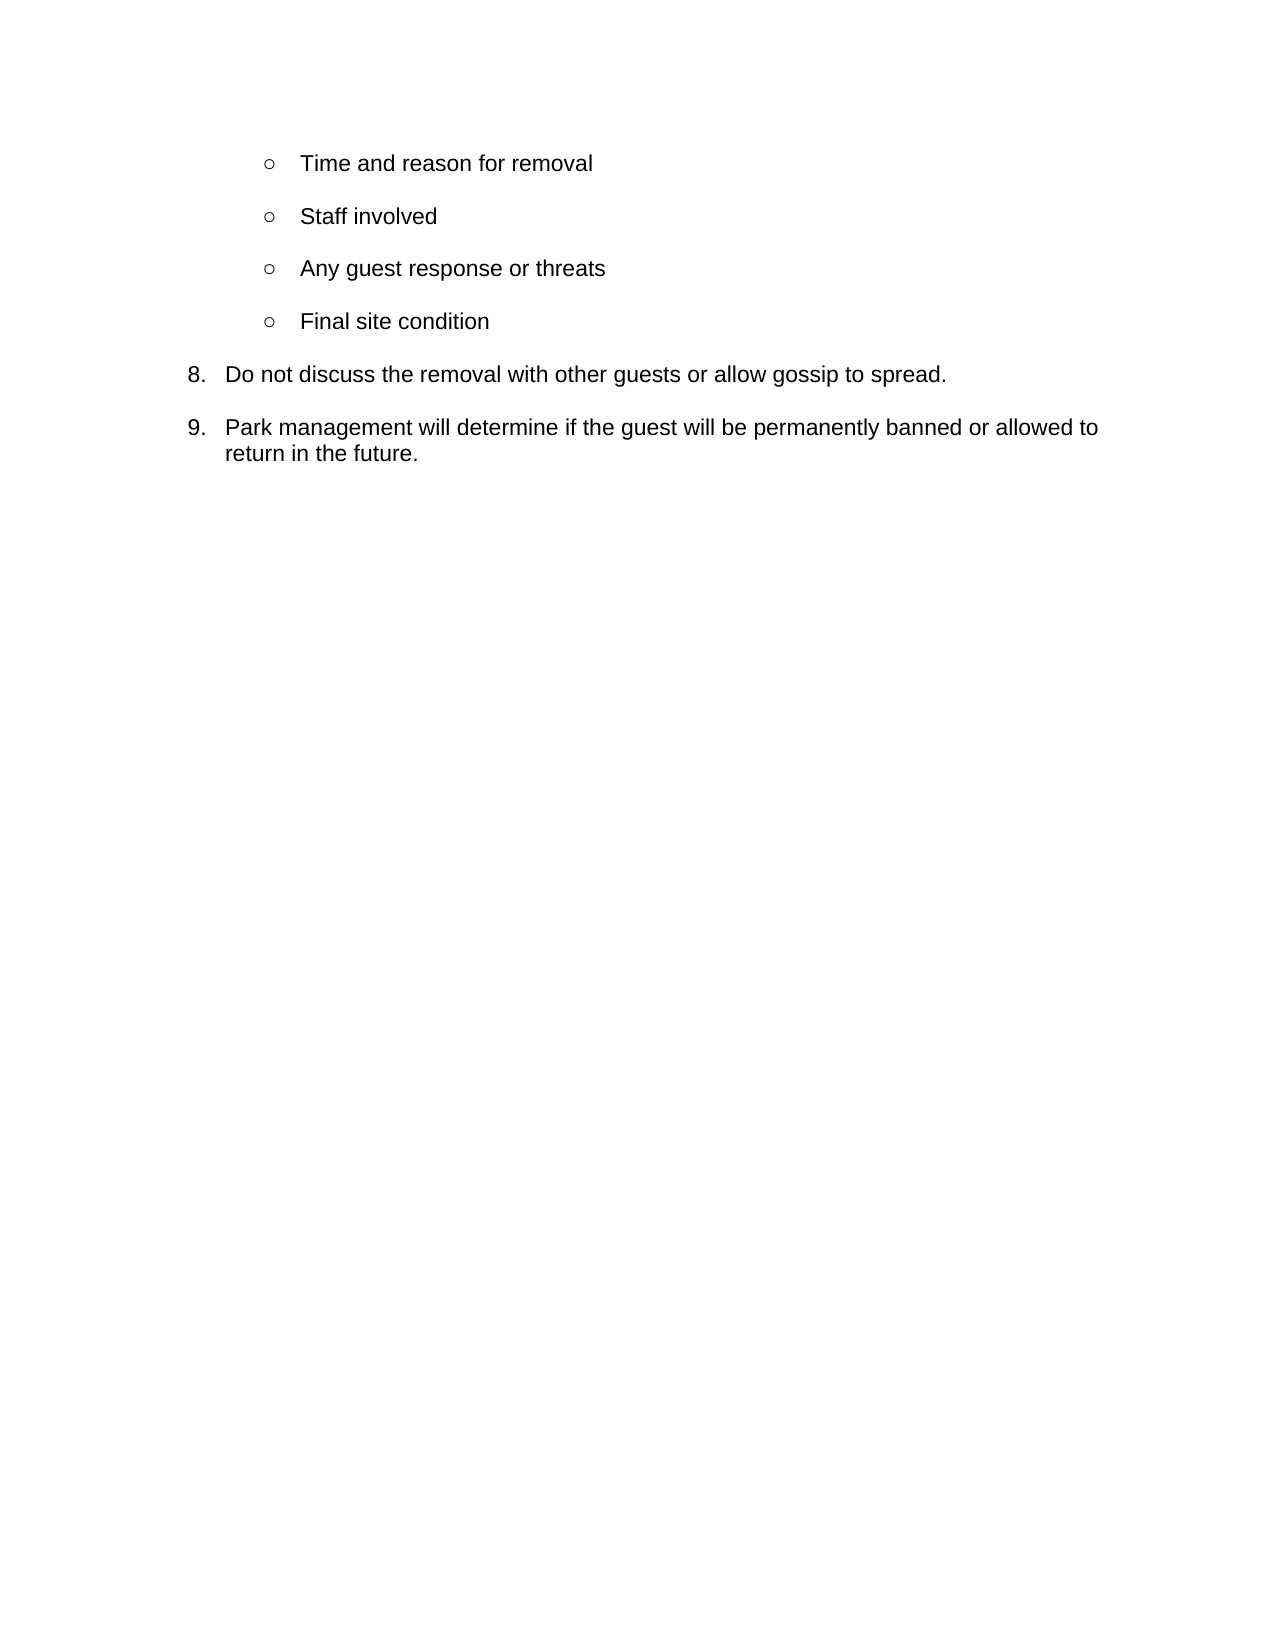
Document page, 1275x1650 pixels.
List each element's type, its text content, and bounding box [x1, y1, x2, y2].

list Do not discuss the removal with other guests or allow gossip to spread. [187, 361, 1125, 413]
list Park management will determine if the guest will be permanently banned or allowed to return in the future. [187, 413, 1125, 466]
list Final site condition [262, 308, 1125, 361]
list Any guest response or threats [262, 255, 1125, 308]
list Time and reason for removal [262, 150, 1125, 203]
list Staff involved [262, 203, 1125, 255]
